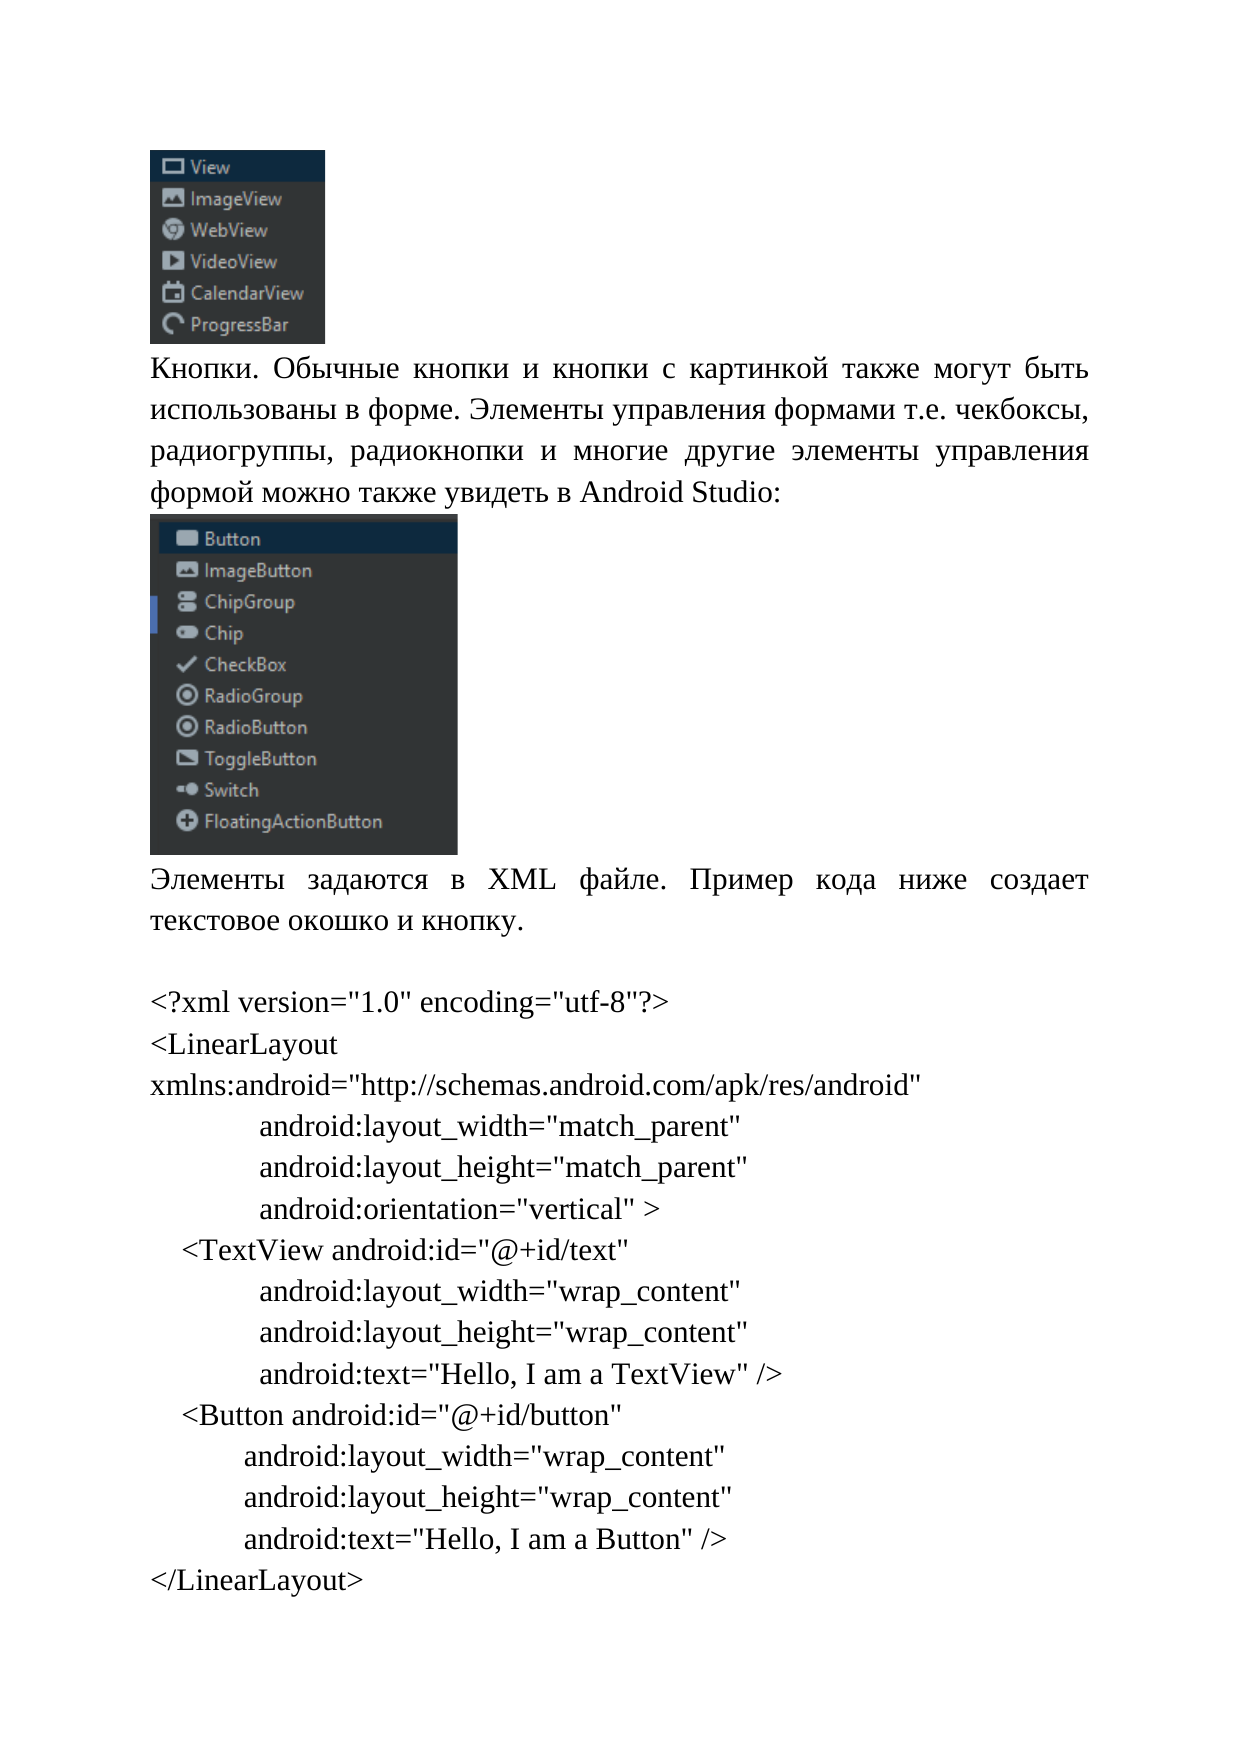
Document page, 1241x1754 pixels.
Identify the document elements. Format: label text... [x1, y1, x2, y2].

text android:layout_height="match_parent" [150, 1149, 1090, 1185]
picture [150, 150, 325, 344]
text Кнопки. Обычные кнопки и кнопки с картинкой также могут быть использованы в форме. Элементы управления формами т.е. чекбоксы, радиогруппы, радиокнопки и многие другие элементы управления формой можно также увидеть в Android Studio: [150, 349, 1090, 509]
text android:layout_width="wrap_content" [150, 1437, 1090, 1473]
text android:layout_width="wrap_content" [150, 1272, 1090, 1308]
text </LinearLayout> [150, 1561, 1090, 1597]
text <Button android:id="@+id/button" [150, 1396, 1090, 1432]
text <?xml version="1.0" encoding="utf-8"?> [150, 984, 1090, 1020]
text <LinearLayout xmlns:android="http://schemas.android.com/apk/res/android" [150, 1025, 1090, 1102]
text android:layout_height="wrap_content" [150, 1314, 1090, 1350]
text android:orientation="vertical" > [150, 1190, 1090, 1226]
text android:layout_height="wrap_content" [150, 1479, 1090, 1515]
text Элементы задаются в XML файле. Пример кода ниже создает текстовое окошко и кнопку. [150, 860, 1090, 937]
picture [150, 514, 458, 855]
text android:text="Hello, I am a TextView" /> [150, 1355, 1090, 1391]
text android:layout_width="match_parent" [150, 1107, 1090, 1143]
text <TextView android:id="@+id/text" [150, 1231, 1090, 1267]
text android:text="Hello, I am a Button" /> [150, 1520, 1090, 1556]
